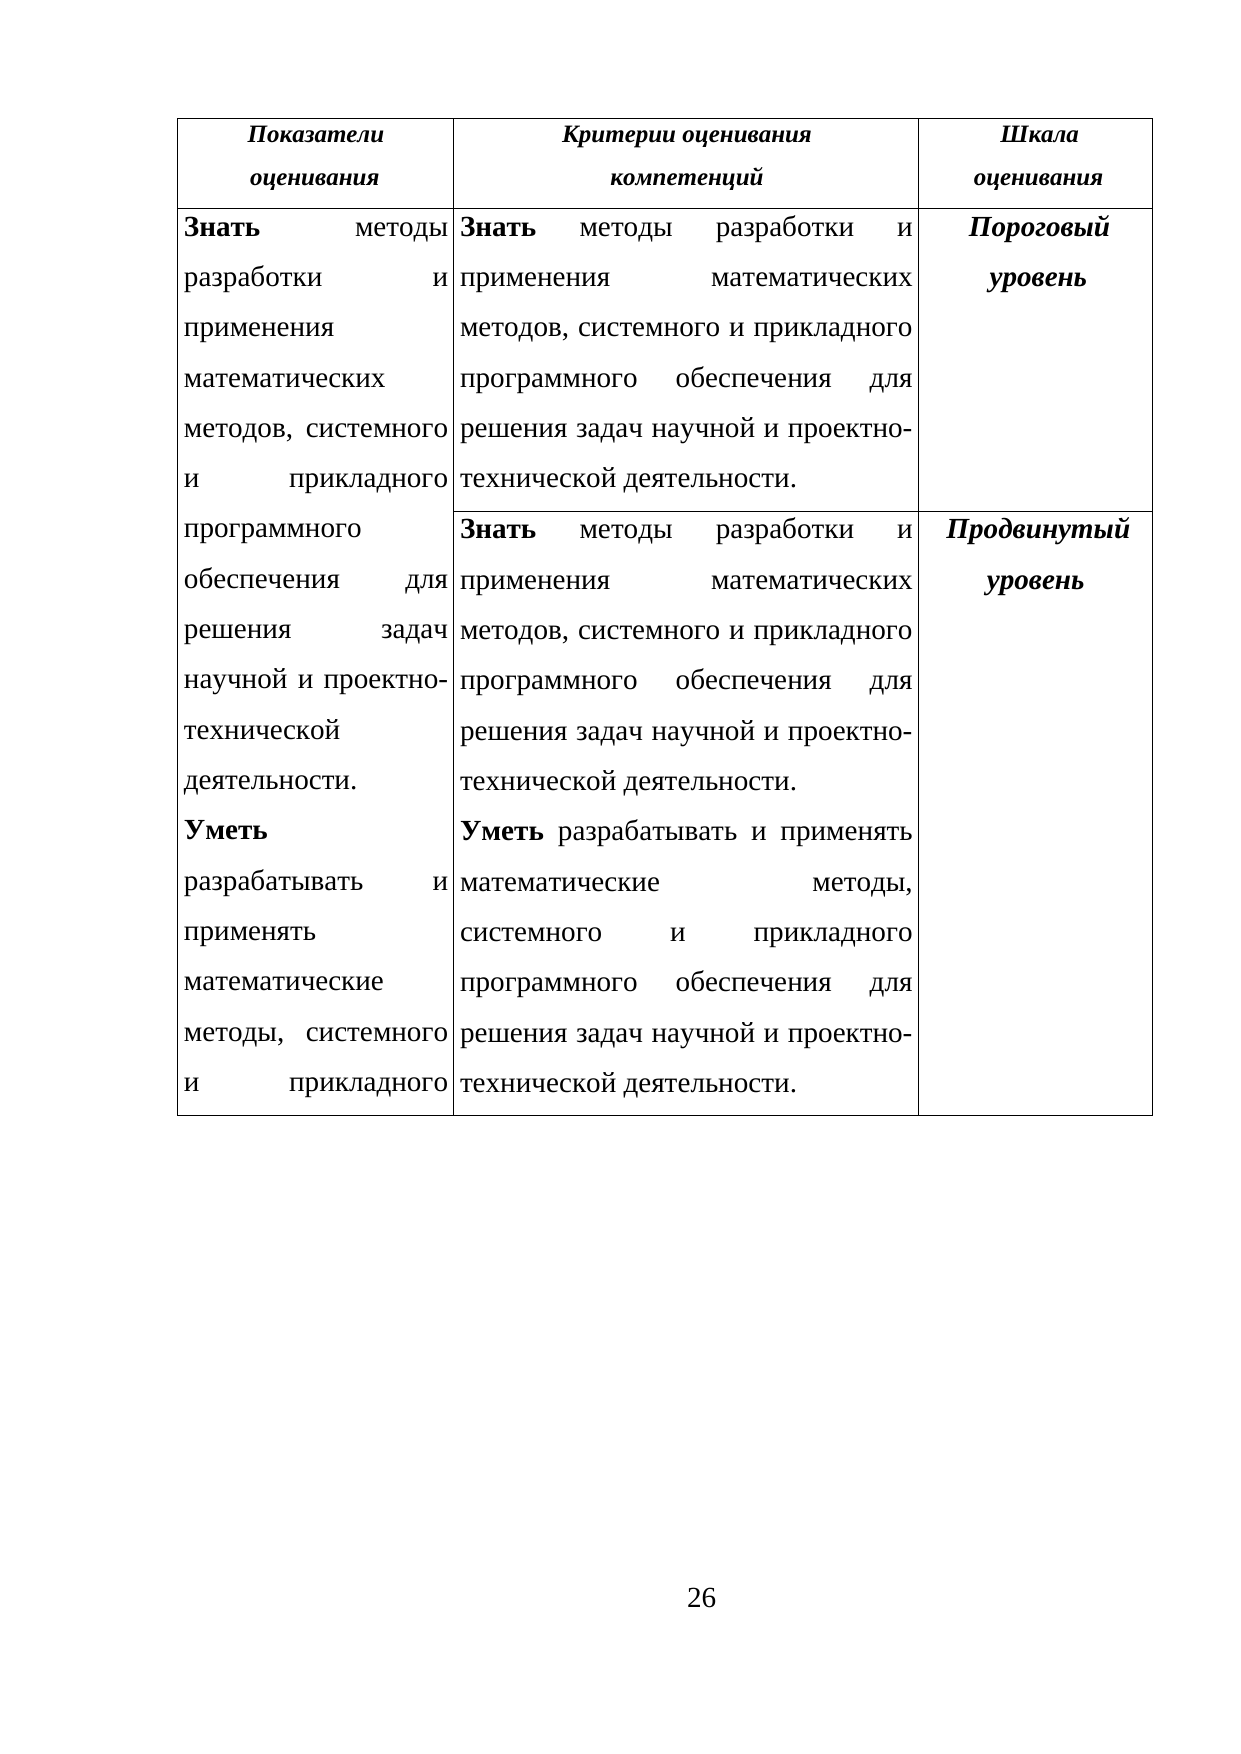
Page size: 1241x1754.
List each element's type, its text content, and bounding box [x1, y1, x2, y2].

table_cell Продвинутый уровень [919, 512, 1152, 1115]
table_cell Пороговый уровень [919, 209, 1152, 511]
table_header Шкала оценивания [919, 119, 1152, 208]
table_header Критерии оценивания компетенций [454, 119, 918, 208]
table_cell Знать методы разработки и применения математических методов, системного и прикладного программного обеспечения для решения задач научной и проектно-технической деятельности. Уметь разрабатывать и применять математические методы, системного и прикладного программного обеспечения для решения задач научной и проектно-технической деятельности. [454, 512, 918, 1115]
table_cell Знать методы разработки и применения математических методов, системного и прикладного программного обеспечения для решения задач научной и проектно-технической деятельности. Уметь разрабатывать и применять математические методы, системного и прикладного программного обеспечения для решения задач научной и проектно-технической деятельности. Владеть методами разработки и применения математических методов, системного и прикладного программного обеспечения для решения задач научной и проектно-технической деятельности. [178, 209, 453, 1115]
table_cell Знать методы разработки и применения математических методов, системного и прикладного программного обеспечения для решения задач научной и проектно-технической деятельности. [454, 209, 918, 511]
table_header Показатели оценивания [178, 119, 453, 208]
